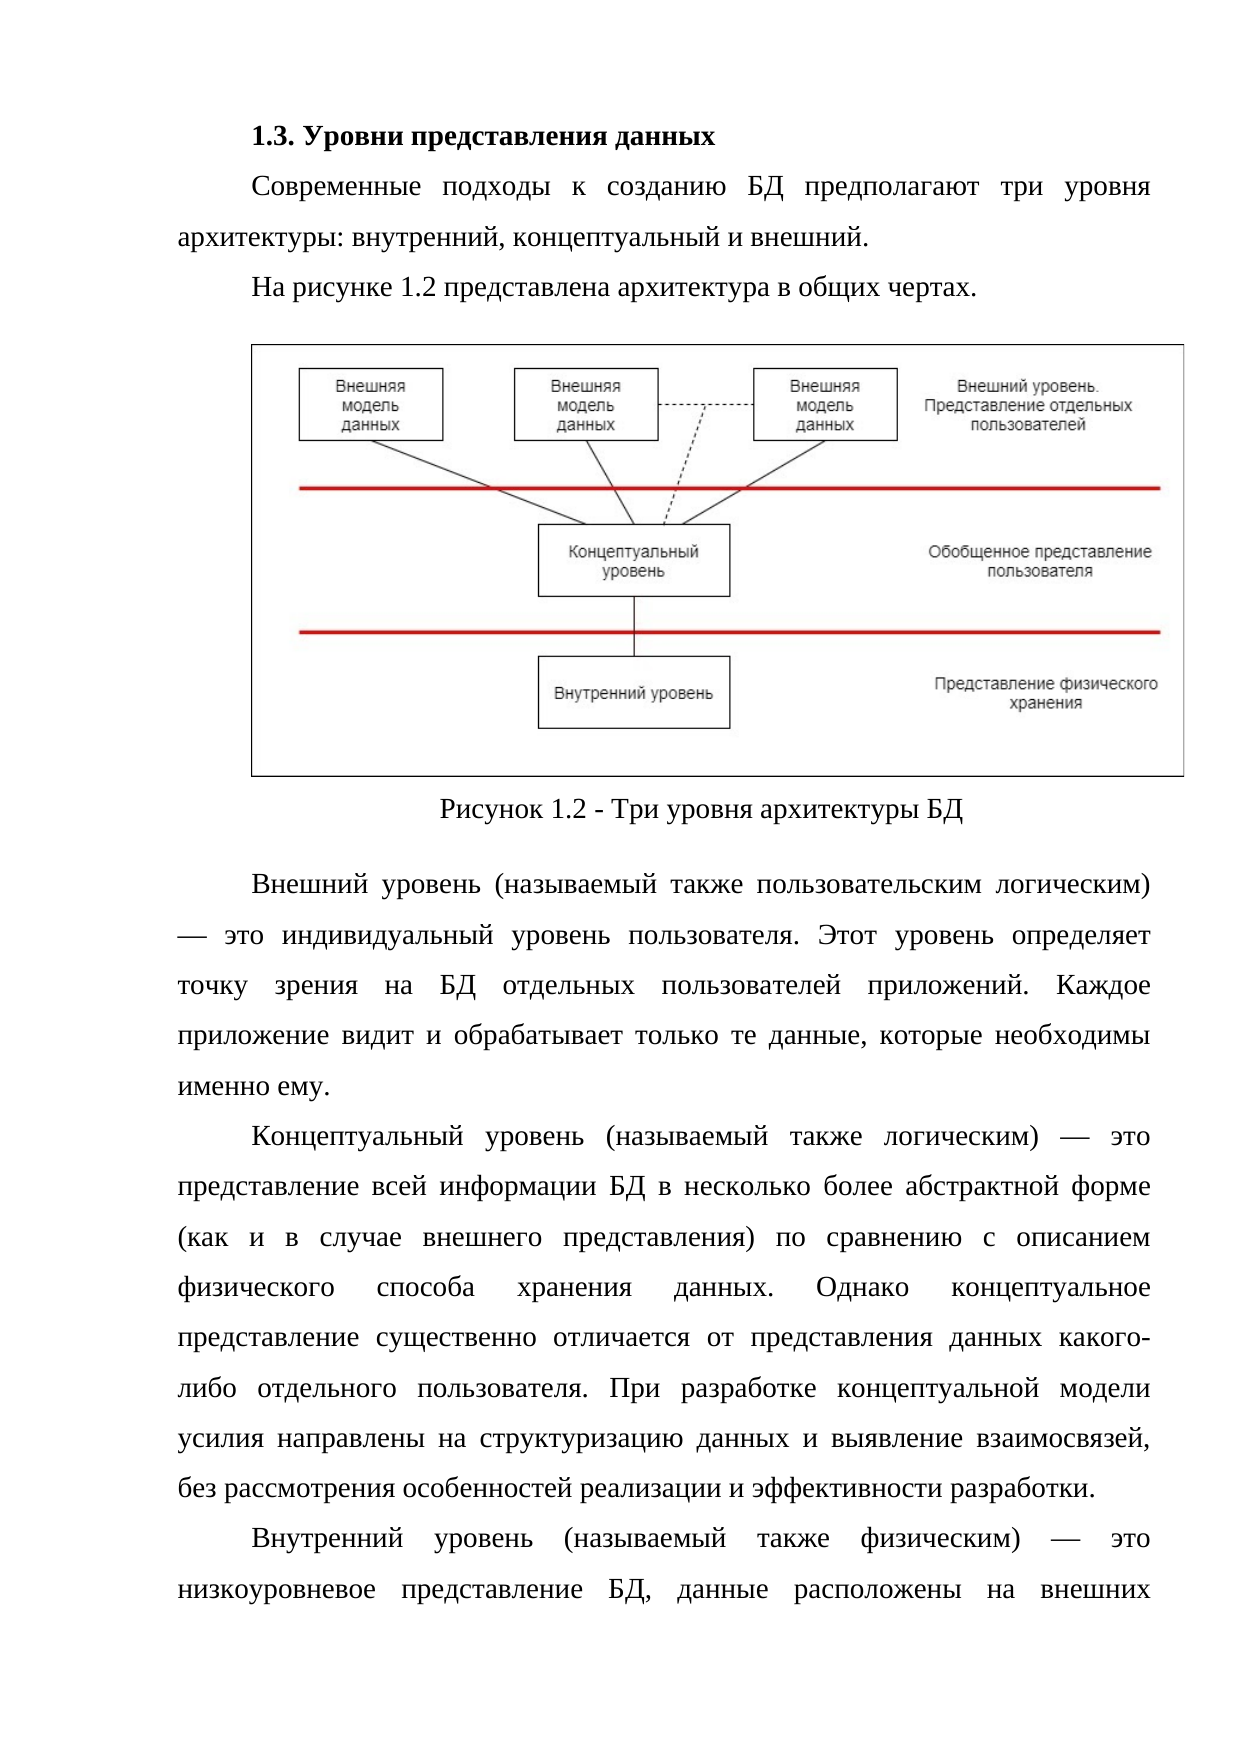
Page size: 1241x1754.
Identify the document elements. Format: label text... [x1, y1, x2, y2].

text Концептуальный уровень (называемый также логическим) — это представление всей информации БД в несколько более абстрактной форме (как и в случае внешнего представления) по сравнению с описанием физического способа хранения данных. Однако концептуальное представление существенно отличается от представления данных какого-либо отдельного пользователя. При разработке концептуальной модели усилия направлены на структуризацию данных и выявление взаимосвязей, без рассмотрения особенностей реализации и эффективности разработки. [177, 1118, 1152, 1504]
text 1.3. Уровни представления данных [177, 118, 1152, 152]
text Современные подходы к созданию БД предполагают три уровня архитектуры: внутренний, концептуальный и внешний. [177, 168, 1152, 252]
text Рисунок 1.2 - Три уровня архитектуры БД [177, 791, 1152, 825]
text Внешний уровень (называемый также пользовательским логическим) — это индивидуальный уровень пользователя. Этот уровень определяет точку зрения на БД отдельных пользователей приложений. Каждое приложение видит и обрабатывает только те данные, которые необходимы именно ему. [177, 867, 1152, 1101]
picture [251, 344, 1185, 777]
text На рисунке 1.2 представлена архитектура в общих чертах. [177, 269, 1152, 303]
